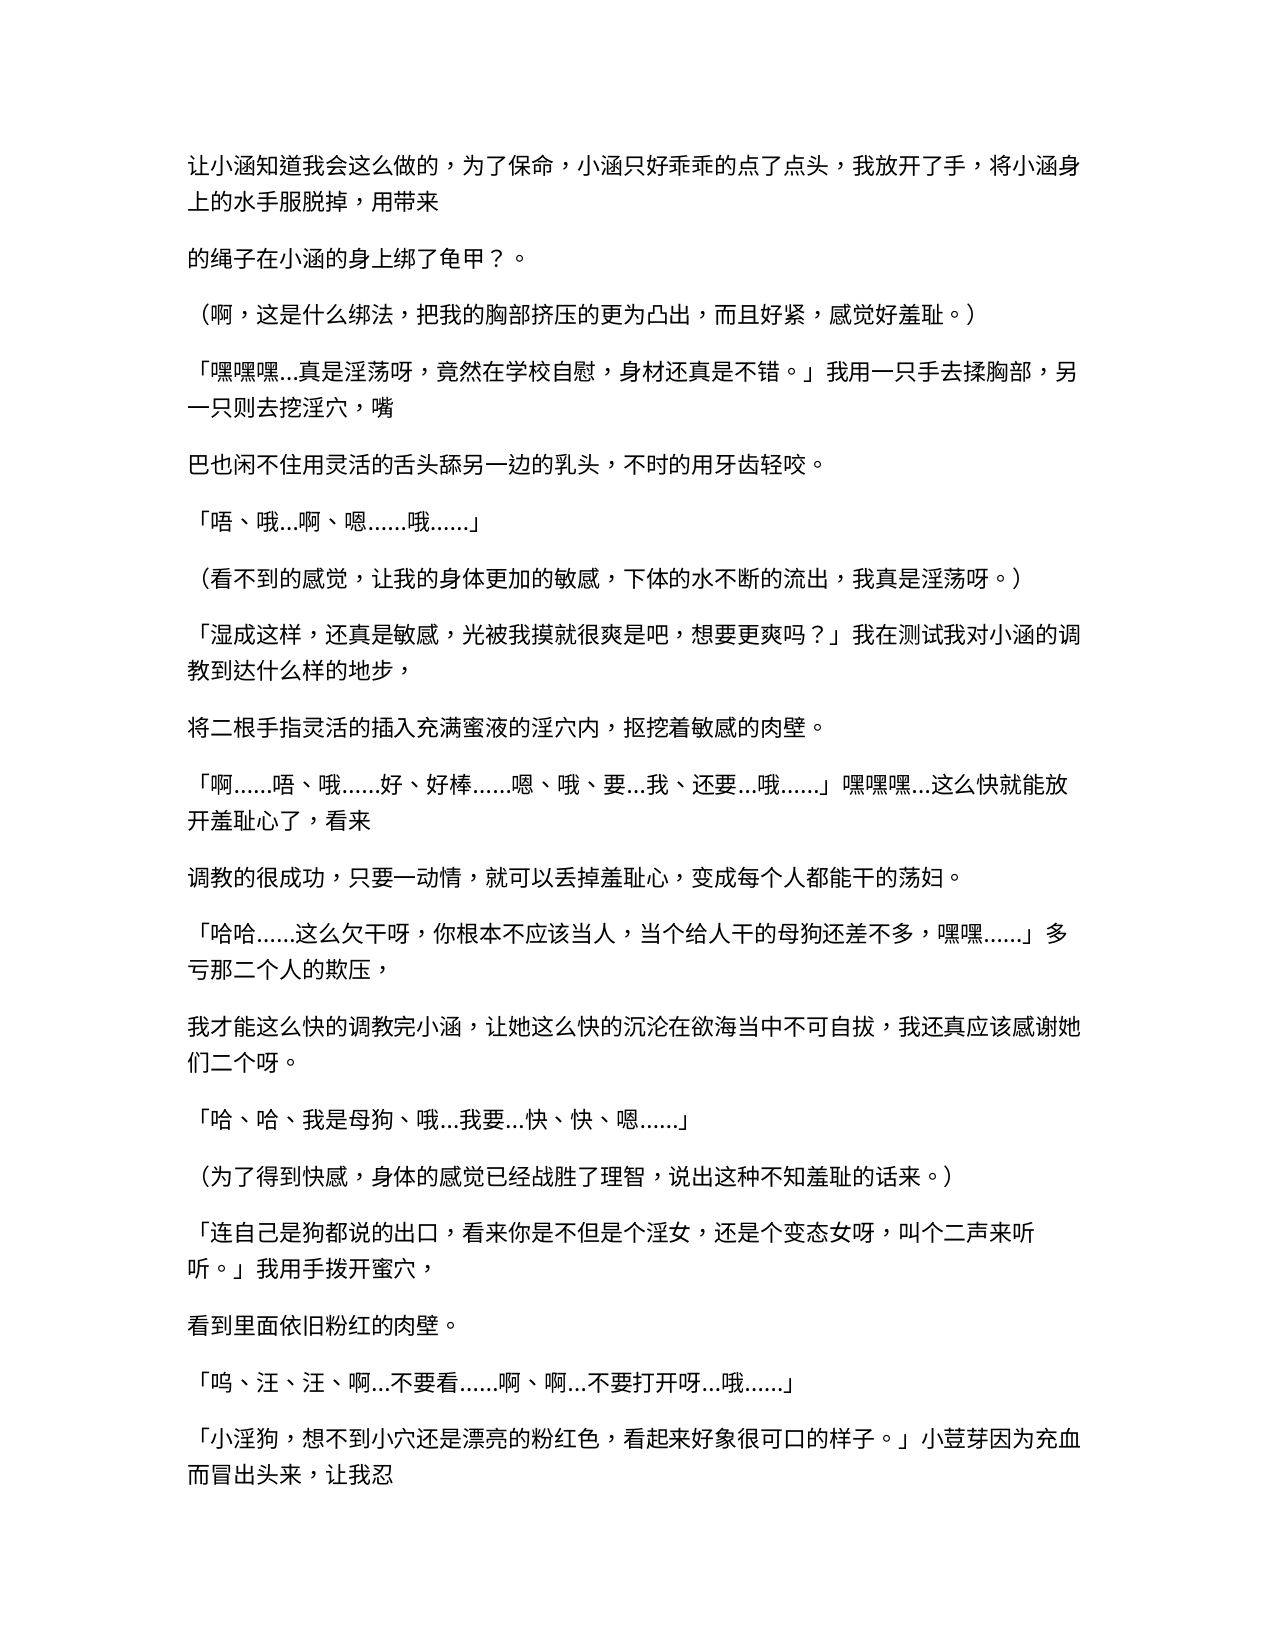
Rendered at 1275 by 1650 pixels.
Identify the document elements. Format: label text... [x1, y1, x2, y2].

text 看到里面依旧粉红的肉壁。 [187, 1310, 1087, 1341]
text 调教的很成功，只要一动情，就可以丢掉羞耻心，变成每个人都能干的荡妇。 [187, 861, 1087, 893]
text 让小涵知道我会这么做的，为了保命，小涵只好乖乖的点了点头，我放开了手，将小涵身上的水手服脱掉，用带来 [187, 150, 1087, 217]
text 「哈、哈、我是母狗、哦…我要…快、快、嗯……」 [187, 1104, 1087, 1135]
text （为了得到快感，身体的感觉已经战胜了理智，说出这种不知羞耻的话来。） [187, 1160, 1087, 1192]
text 「啊……唔、哦……好、好棒……嗯、哦、要…我、还要…哦……」嘿嘿嘿…这么快就能放开羞耻心了，看来 [187, 769, 1087, 836]
text 的绳子在小涵的身上绑了龟甲？。 [187, 243, 1087, 274]
text 「呜、汪、汪、啊…不要看……啊、啊…不要打开呀…哦……」 [187, 1367, 1087, 1398]
text 「嘿嘿嘿…真是淫荡呀，竟然在学校自慰，身材还真是不错。」我用一只手去揉胸部，另一只则去挖淫穴，嘴 [187, 356, 1087, 423]
text 「小淫狗，想不到小穴还是漂亮的粉红色，看起来好象很可口的样子。」小荳芽因为充血而冒出头来，让我忍 [187, 1423, 1087, 1491]
text 我才能这么快的调教完小涵，让她这么快的沉沦在欲海当中不可自拔，我还真应该感谢她们二个呀。 [187, 1011, 1087, 1078]
text 「唔、哦…啊、嗯……哦……」 [187, 506, 1087, 537]
text 「哈哈……这么欠干呀，你根本不应该当人，当个给人干的母狗还差不多，嘿嘿……」多亏那二个人的欺压， [187, 918, 1087, 985]
text （啊，这是什么绑法，把我的胸部挤压的更为凸出，而且好紧，感觉好羞耻。） [187, 299, 1087, 331]
text 「湿成这样，还真是敏感，光被我摸就很爽是吧，想要更爽吗？」我在测试我对小涵的调教到达什么样的地步， [187, 619, 1087, 686]
text 巴也闲不住用灵活的舌头舔另一边的乳头，不时的用牙齿轻咬。 [187, 449, 1087, 480]
text 将二根手指灵活的插入充满蜜液的淫穴内，抠挖着敏感的肉壁。 [187, 712, 1087, 743]
text 「连自己是狗都说的出口，看来你是不但是个淫女，还是个变态女呀，叫个二声来听听。」我用手拨开蜜穴， [187, 1217, 1087, 1284]
text （看不到的感觉，让我的身体更加的敏感，下体的水不断的流出，我真是淫荡呀。） [187, 562, 1087, 594]
